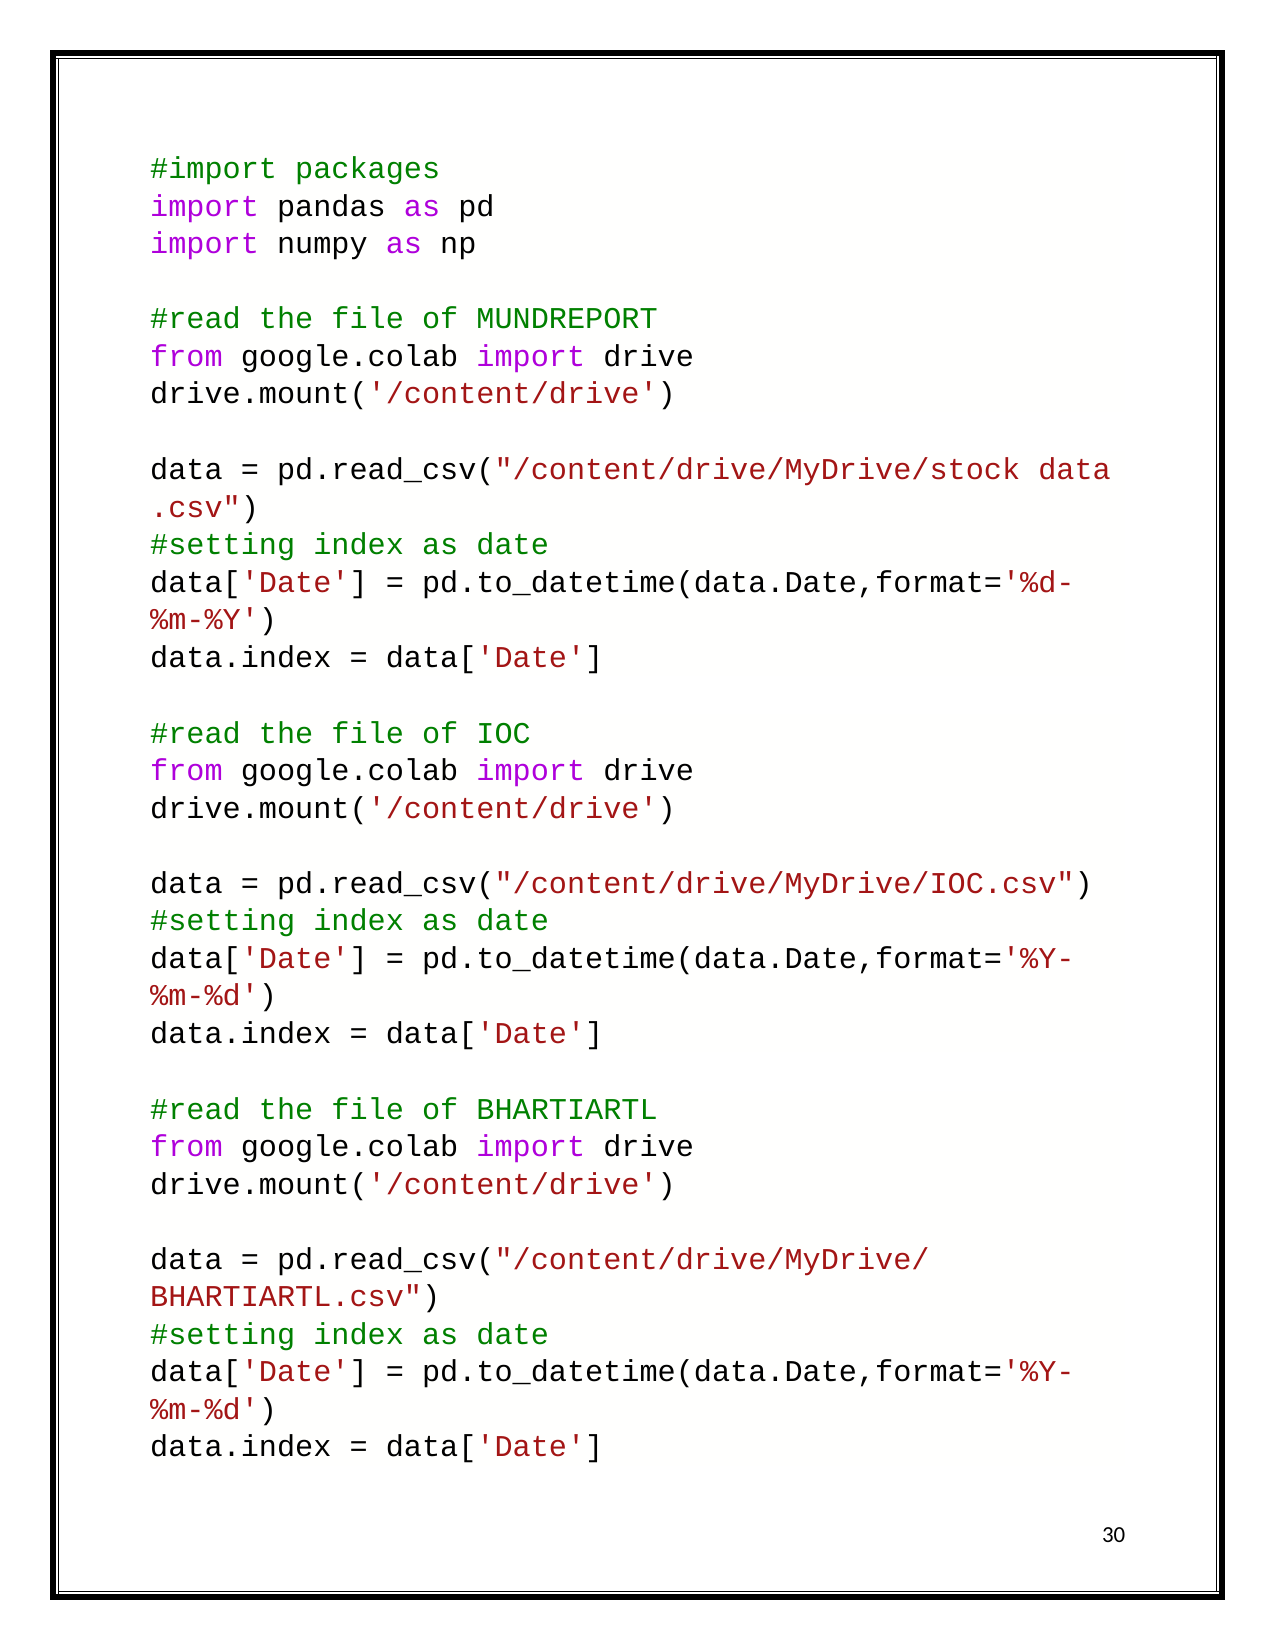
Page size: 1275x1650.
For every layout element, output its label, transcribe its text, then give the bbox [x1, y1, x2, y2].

text data.index = data['Date'] [150, 1014, 1125, 1052]
text drive.mount('/content/drive') [150, 1166, 1125, 1203]
text #read the file of BHARTIARTL [150, 1091, 1125, 1128]
text from google.colab import drive [150, 1128, 1125, 1166]
text import pandas as pd [150, 187, 1125, 225]
text #setting index as date [150, 526, 1125, 563]
text from google.colab import drive [150, 752, 1125, 789]
text data.index = data['Date'] [150, 1428, 1125, 1466]
text import numpy as np [150, 225, 1125, 262]
text data = pd.read_csv("/content/drive/MyDrive/stock data.csv") [150, 451, 1125, 526]
text #setting index as date [150, 1316, 1125, 1353]
text drive.mount('/content/drive') [150, 789, 1125, 827]
text data['Date'] = pd.to_datetime(data.Date,format='%Y-%m-%d') [150, 939, 1125, 1014]
text #setting index as date [150, 902, 1125, 939]
text #read the file of IOC [150, 714, 1125, 752]
text data = pd.read_csv("/content/drive/MyDrive/IOC.csv") [150, 864, 1125, 902]
text data['Date'] = pd.to_datetime(data.Date,format='%Y-%m-%d') [150, 1353, 1125, 1428]
text data = pd.read_csv("/content/drive/MyDrive/BHARTIARTL.csv") [150, 1241, 1125, 1316]
text #read the file of MUNDREPORT [150, 300, 1125, 337]
text from google.colab import drive [150, 337, 1125, 375]
text data['Date'] = pd.to_datetime(data.Date,format='%d-%m-%Y') [150, 563, 1125, 638]
text data.index = data['Date'] [150, 638, 1125, 676]
text drive.mount('/content/drive') [150, 375, 1125, 412]
text #import packages [150, 150, 1125, 187]
